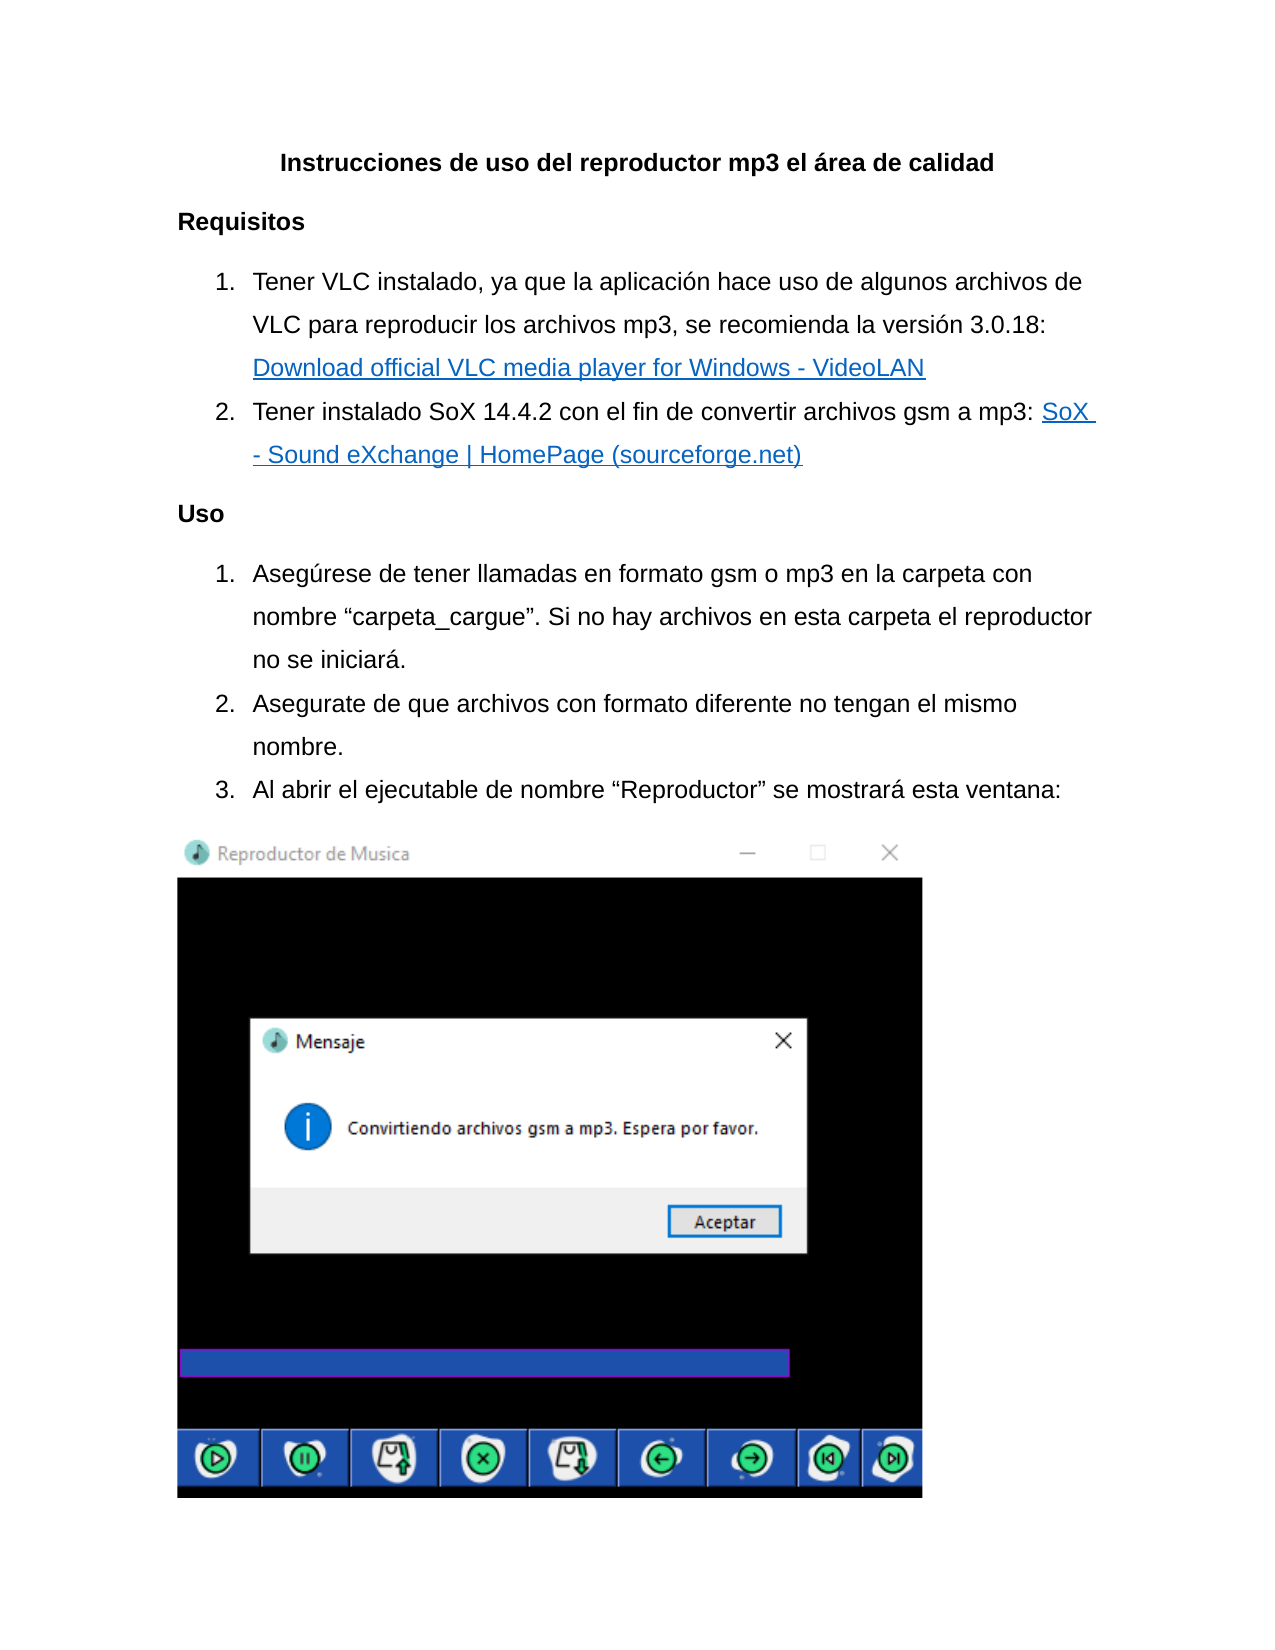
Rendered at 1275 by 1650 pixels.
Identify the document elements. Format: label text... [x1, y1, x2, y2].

list Tener instalado SoX 14.4.2 con el fin de convertir archivos gsm a mp3: SoX - Sound eXchange | HomePage (sourceforge.net) [215, 397, 1098, 468]
list Tener VLC instalado, ya que la aplicación hace uso de algunos archivos de VLC para reproducir los archivos mp3, se recomienda la versión 3.0.18: Download official VLC media player for Windows - VideoLAN [215, 267, 1098, 382]
list Al abrir el ejecutable de nombre “Reproductor” se mostrará esta ventana: [215, 775, 1098, 804]
text Instrucciones de uso del reproductor mp3 el área de calidad [177, 148, 1098, 176]
list Asegúrese de tener llamadas en formato gsm o mp3 en la carpeta con nombre “carpeta_cargue”. Si no hay archivos en esta carpeta el reproductor no se iniciará. [215, 559, 1098, 674]
list Asegurate de que archivos con formato diferente no tengan el mismo nombre. [215, 689, 1098, 761]
picture [177, 834, 923, 1498]
text Requisitos [177, 207, 1098, 236]
text Uso [177, 499, 1098, 528]
